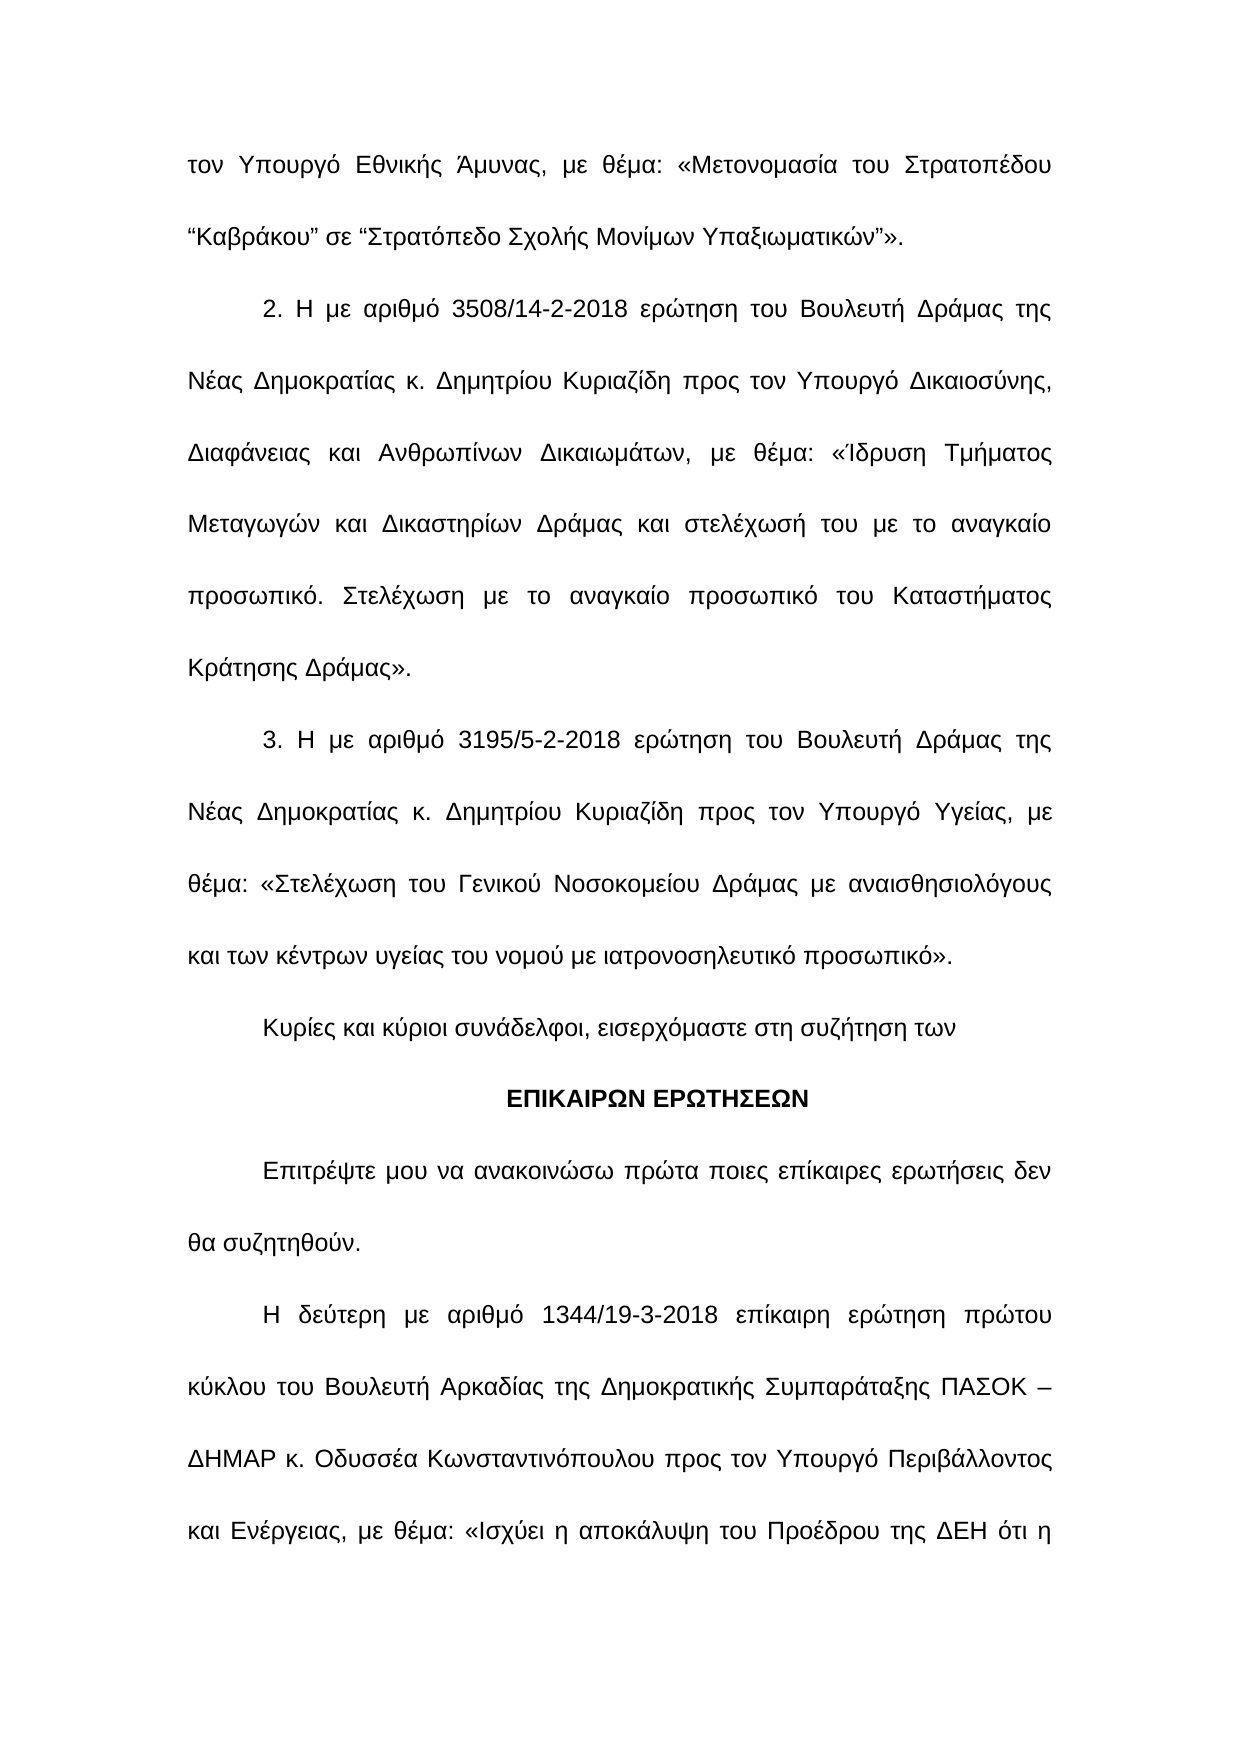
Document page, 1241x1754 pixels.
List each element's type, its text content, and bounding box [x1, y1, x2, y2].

text 2. Η με αριθμό 3508/14-2-2018 ερώτηση του Βουλευτή Δράμας της Νέας Δημοκρατίας κ. Δημητρίου Κυριαζίδη προς τον Υπουργό Δικαιοσύνης, Διαφάνειας και Ανθρωπίνων Δικαιωμάτων, με θέμα: «Ίδρυση Τμήματος Μεταγωγών και Δικαστηρίων Δράμας και στελέχωσή του με το αναγκαίο προσωπικό. Στελέχωση με το αναγκαίο προσωπικό του Καταστήματος Κράτησης Δράμας». [187, 294, 1053, 682]
text Επιτρέψτε μου να ανακοινώσω πρώτα ποιες επίκαιρες ερωτήσεις δεν θα συζητηθούν. [187, 1156, 1053, 1257]
text 3. Η με αριθμό 3195/5-2-2018 ερώτηση του Βουλευτή Δράμας της Νέας Δημοκρατίας κ. Δημητρίου Κυριαζίδη προς τον Υπουργό Υγείας, με θέμα: «Στελέχωση του Γενικού Νοσοκομείου Δράμας με αναισθησιολόγους και των κέντρων υγείας του νομού με ιατρονοσηλευτικό προσωπικό». [187, 725, 1053, 969]
text Κυρίες και κύριοι συνάδελφοι, εισερχόμαστε στη συζήτηση των [187, 1012, 1053, 1041]
text ΕΠΙΚΑΙΡΩΝ ΕΡΩΤΗΣΕΩΝ [187, 1084, 1053, 1113]
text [187, 1300, 1053, 1544]
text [187, 150, 1053, 251]
